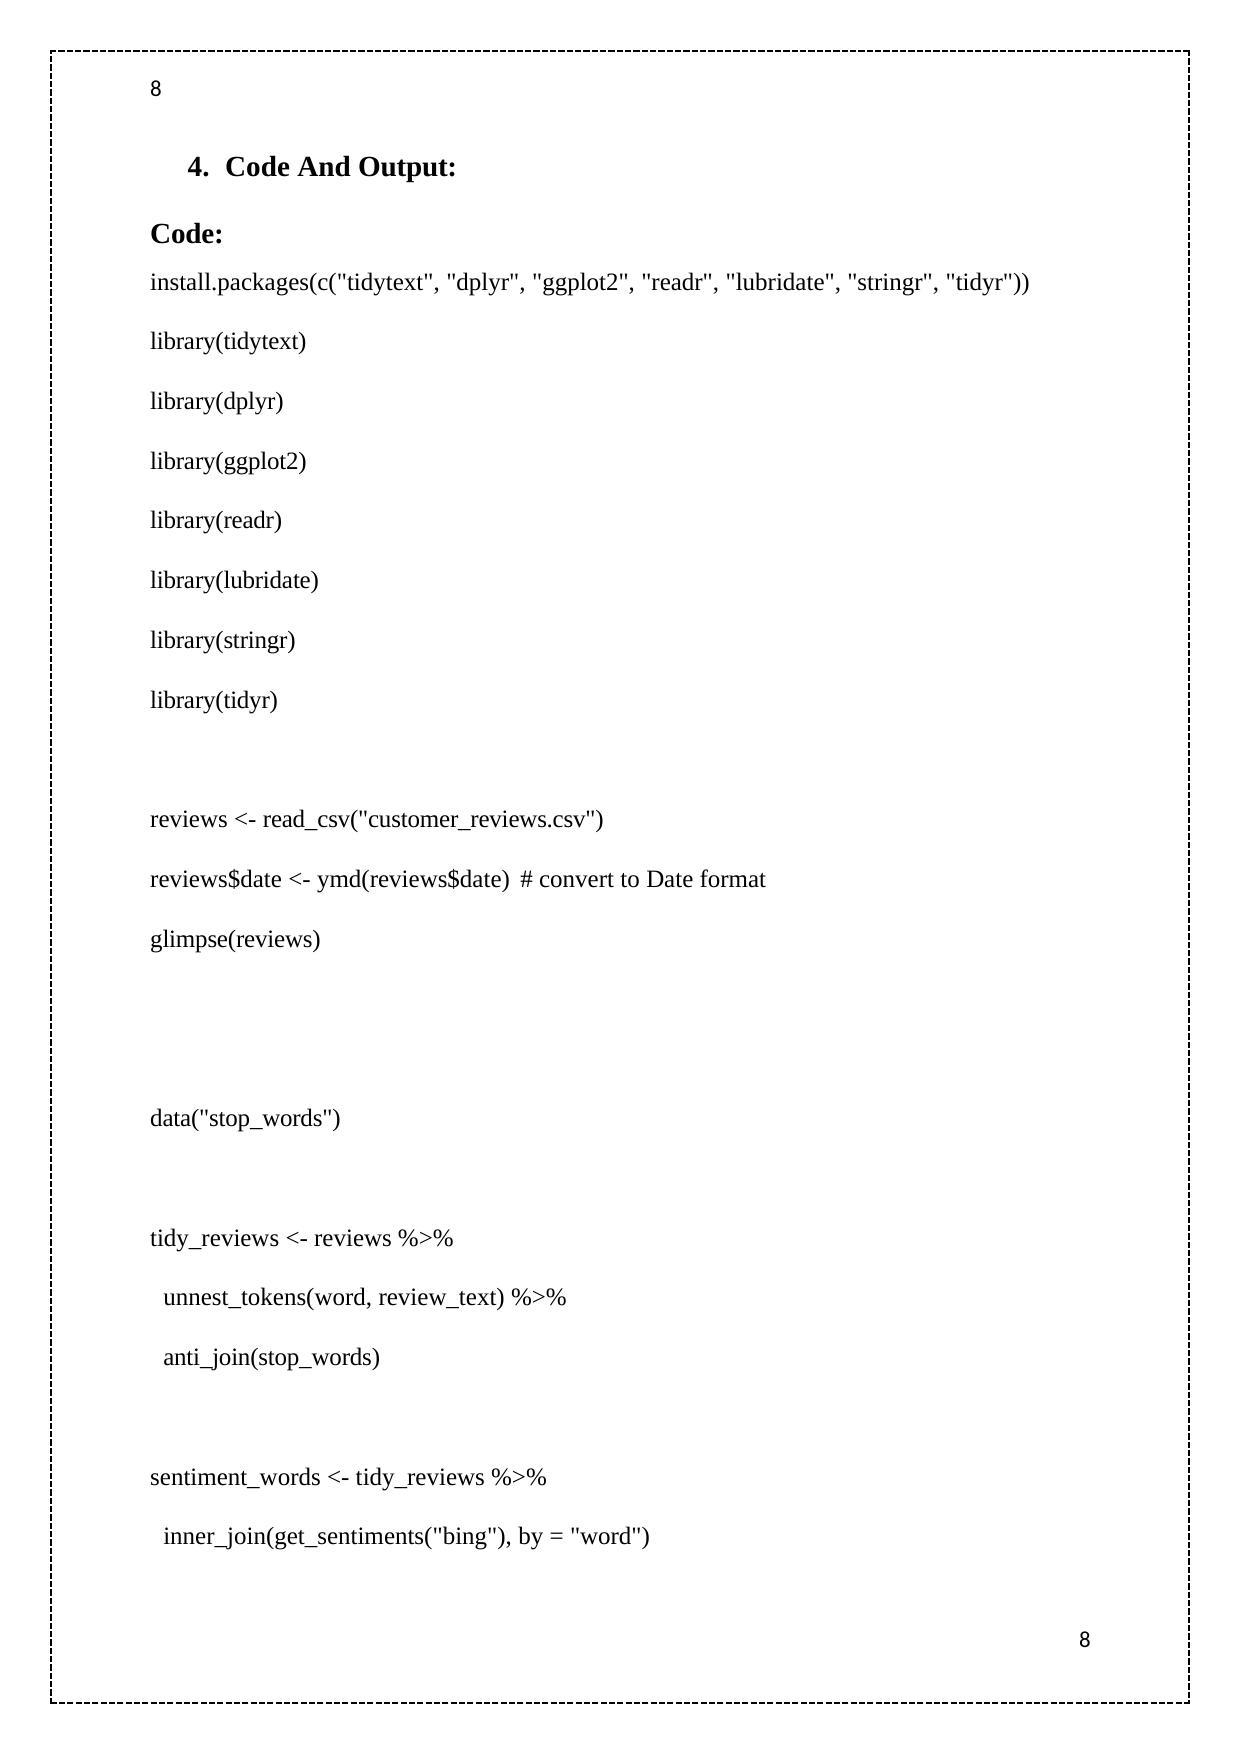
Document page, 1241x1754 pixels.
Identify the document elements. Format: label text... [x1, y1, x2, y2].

text reviews <- read_csv("customer_reviews.csv") [150, 804, 1107, 833]
text tidy_reviews <- reviews %>% unnest_tokens(word, review_text) %>% anti_join(stop_words) [150, 1223, 660, 1371]
text library(dplyr) library(ggplot2) library(readr) library(lubridate) library(stringr) library(tidyr) [150, 386, 420, 714]
text install.packages(c("tidytext", "dplyr", "ggplot2", "readr", "lubridate", "stringr", "tidyr")) library(tidytext) [150, 267, 1107, 355]
text reviews$date <- ymd(reviews$date) # convert to Date format glimpse(reviews) [150, 864, 885, 953]
text sentiment_words <- tidy_reviews %>% inner_join(get_sentiments("bing"), by = "word") [150, 1462, 885, 1550]
text Code: [150, 217, 1107, 250]
subtitle Code And Output: [187, 149, 1107, 183]
text data("stop_words") [150, 1103, 1107, 1132]
